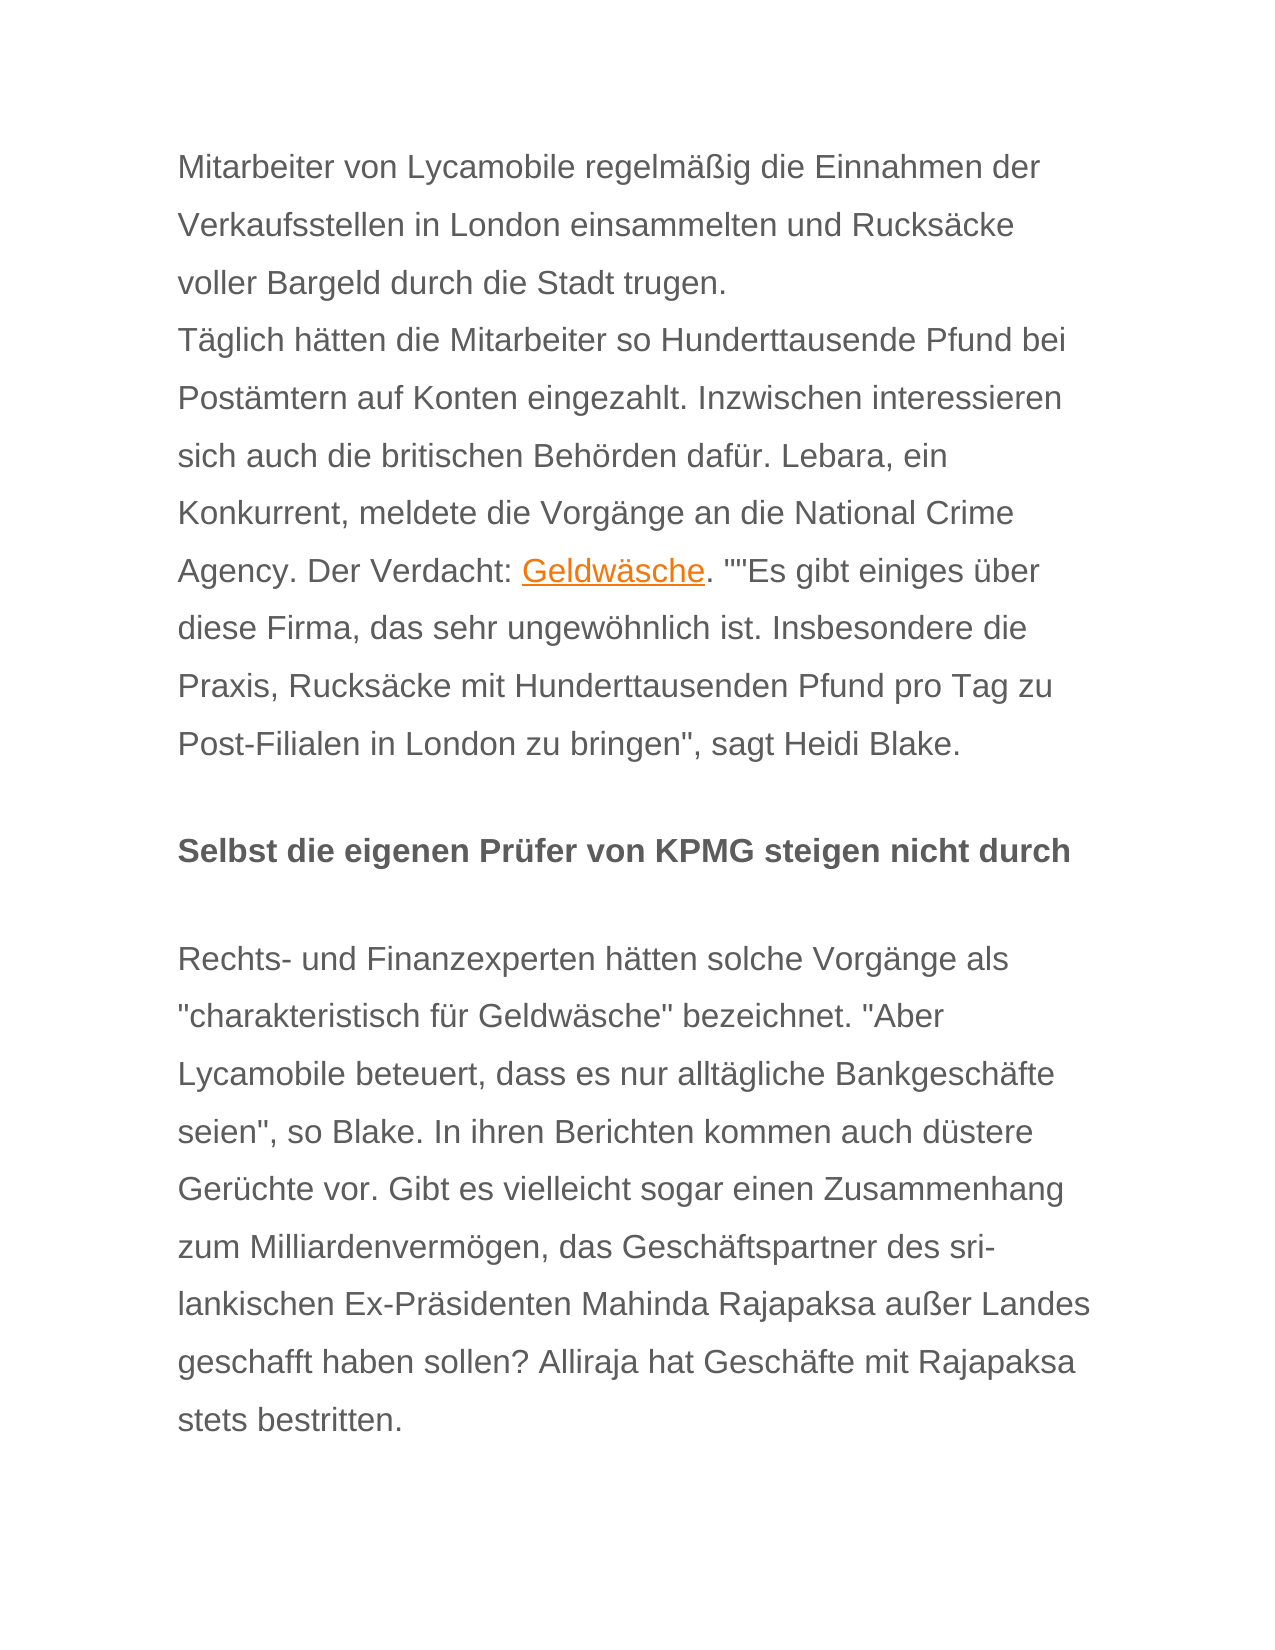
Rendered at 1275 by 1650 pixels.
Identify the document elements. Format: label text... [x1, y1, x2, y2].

text Täglich hätten die Mitarbeiter so Hunderttausende Pfund bei Postämtern auf Konten eingezahlt. Inzwischen interessieren sich auch die britischen Behörden dafür. Lebara, ein Konkurrent, meldete die Vorgänge an die National Crime Agency. Der Verdacht: Geldwäsche. ""Es gibt einiges über diese Firma, das sehr ungewöhnlich ist. Insbesondere die Praxis, Rucksäcke mit Hunderttausenden Pfund pro Tag zu Post-Filialen in London zu bringen", sagt Heidi Blake. [177, 320, 1098, 762]
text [177, 148, 1098, 301]
text Rechts- und Finanzexperten hätten solche Vorgänge als "charakteristisch für Geldwäsche" bezeichnet. "Aber Lycamobile beteuert, dass es nur alltägliche Bankgeschäfte seien", so Blake. In ihren Berichten kommen auch düstere Gerüchte vor. Gibt es vielleicht sogar einen Zusammenhang zum Milliardenvermögen, das Geschäftspartner des sri-lankischen Ex-Präsidenten Mahinda Rajapaksa außer Landes geschafft haben sollen? Alliraja hat Geschäfte mit Rajapaksa stets bestritten. [177, 939, 1098, 1438]
subtitle Selbst die eigenen Prüfer von KPMG steigen nicht durch [177, 831, 1098, 870]
